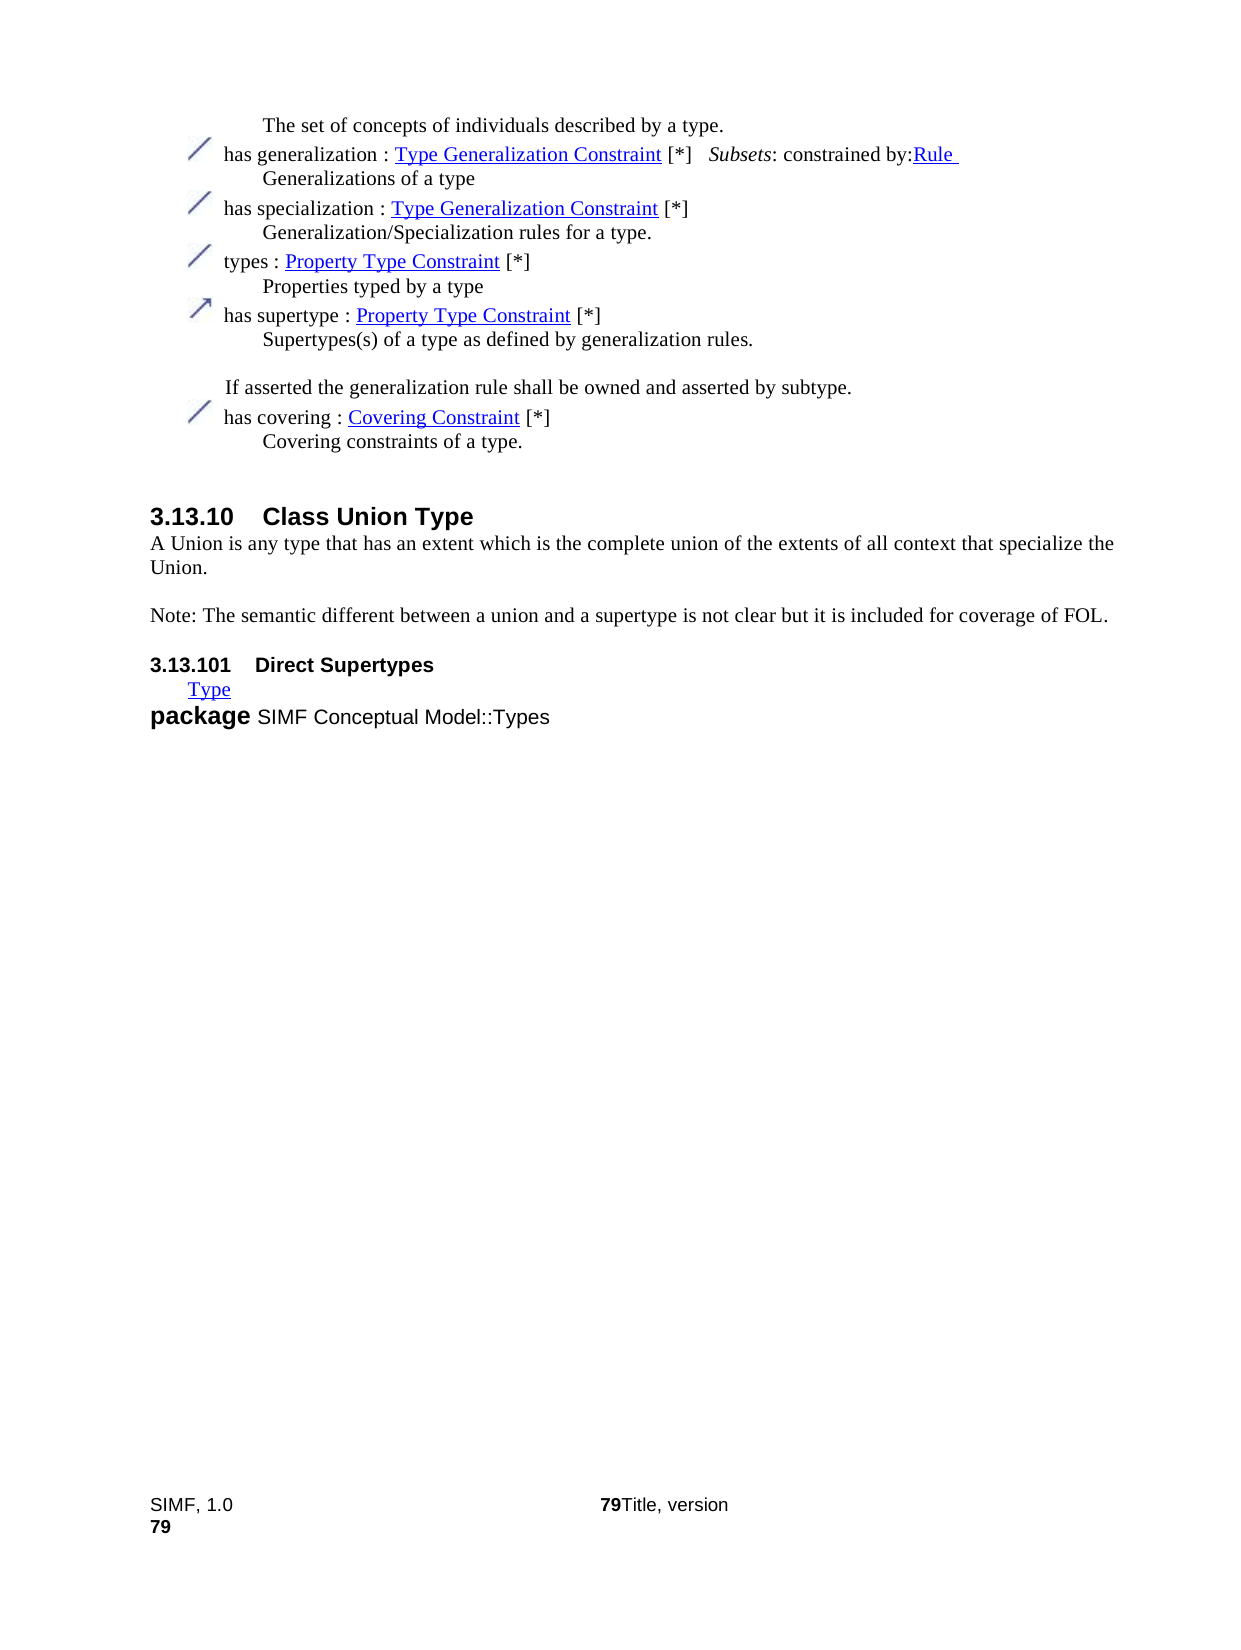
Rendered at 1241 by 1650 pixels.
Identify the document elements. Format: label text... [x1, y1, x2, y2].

text A Union is any type that has an extent which is the complete union of the extents of all context that specialize the Union. Note: The semantic different between a union and a supertype is not clear but it is included for coverage of FOL. [150, 531, 1165, 627]
subtitle Direct Supertypes [150, 653, 1165, 677]
picture [187, 399, 213, 425]
text Supertypes(s) of a type as defined by generalization rules. If asserted the generalization rule shall be owned and asserted by subtype. [225, 327, 1165, 399]
picture [187, 136, 213, 162]
text has supertype : Property Type Constraint [*] [187, 297, 1165, 327]
picture [187, 297, 213, 323]
text Properties typed by a type [225, 273, 1165, 297]
picture [187, 190, 213, 216]
text has generalization : Type Generalization Constraint [*] Subsets: constrained by:Rule [187, 137, 1165, 166]
text has covering : Covering Constraint [*] [187, 399, 1165, 429]
text types : Property Type Constraint [*] [187, 244, 1165, 273]
text has specialization : Type Generalization Constraint [*] [187, 190, 1165, 220]
picture [187, 243, 213, 269]
text Covering constraints of a type. [225, 429, 1165, 453]
text package SIMF Conceptual Model::Types [150, 701, 1165, 730]
text Type [187, 677, 1165, 701]
text The set of concepts of individuals described by a type. [225, 112, 1165, 137]
text Generalizations of a type [225, 166, 1165, 190]
text Generalization/Specialization rules for a type. [225, 220, 1165, 244]
subtitle Class Union Type [150, 502, 1165, 531]
